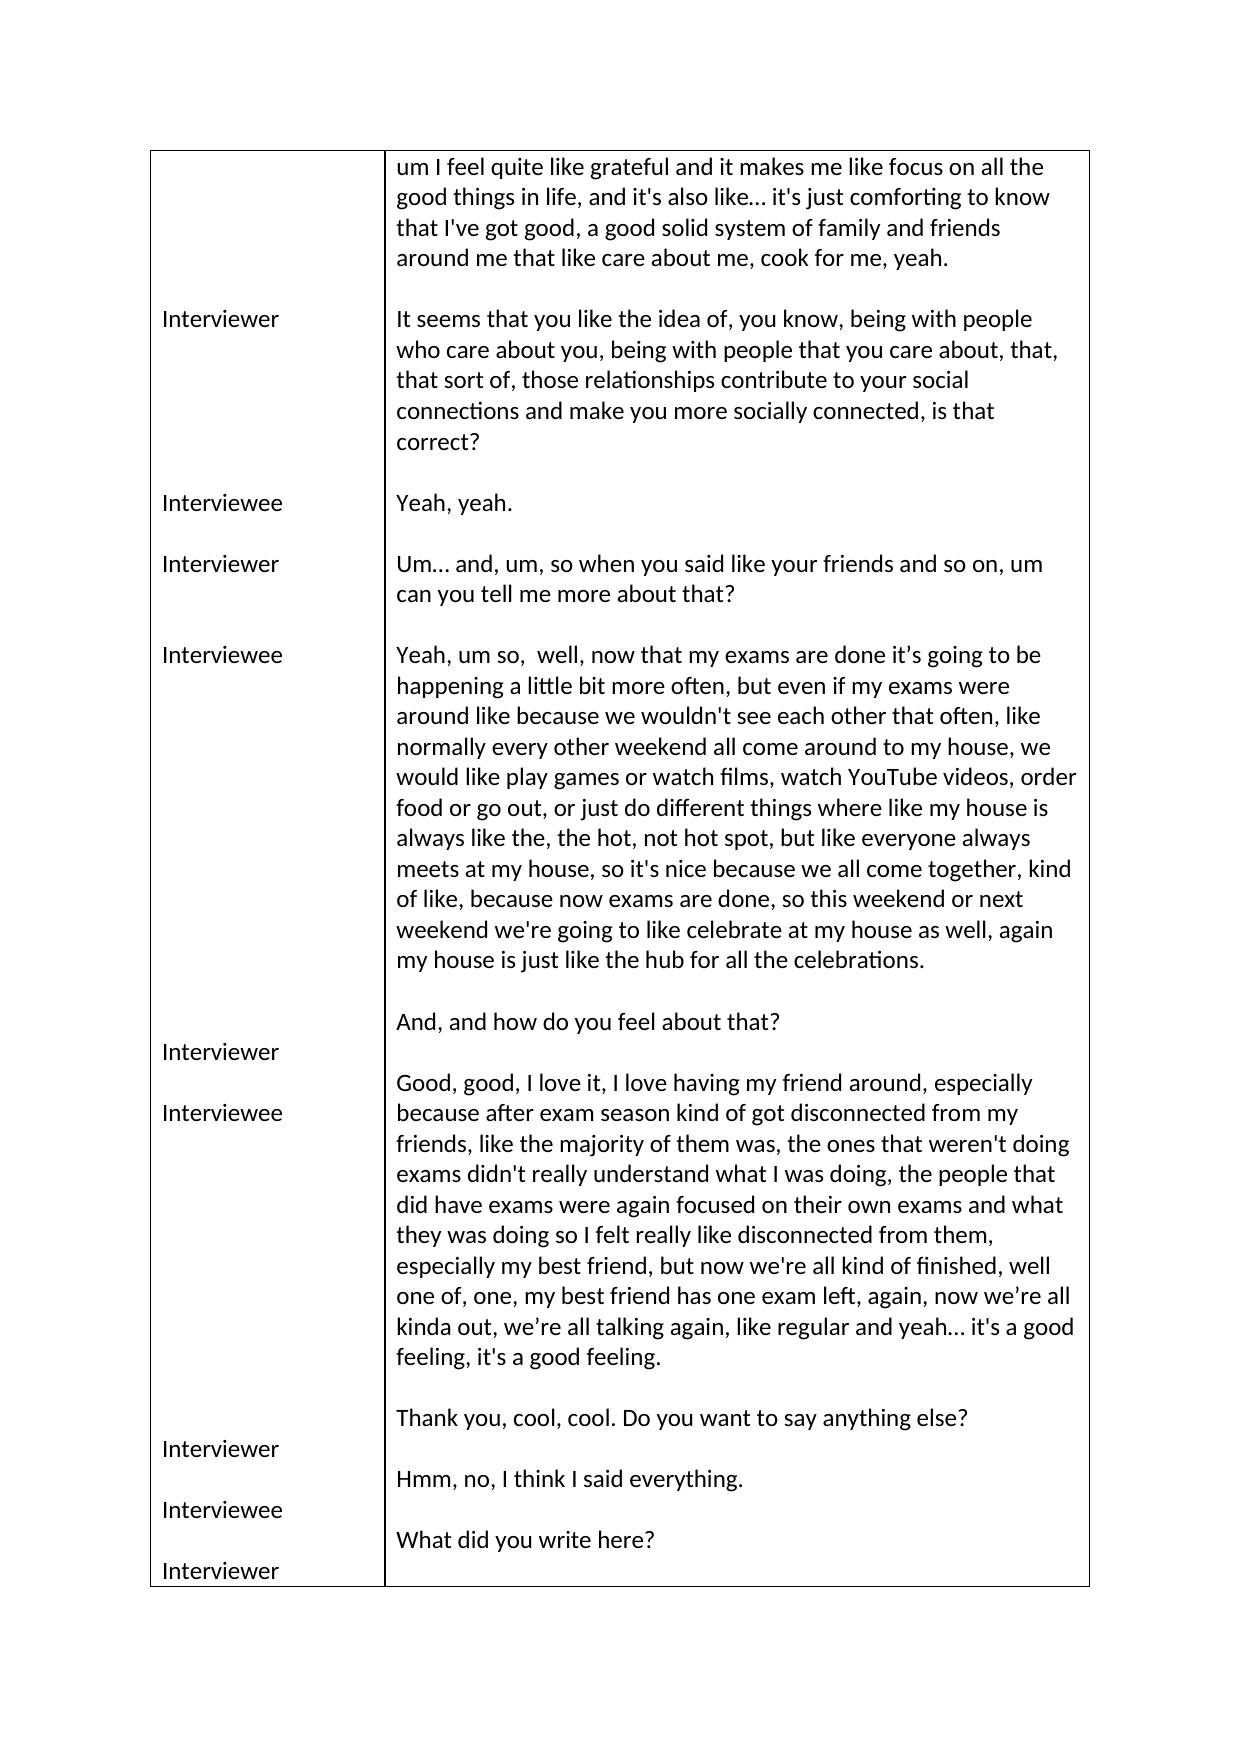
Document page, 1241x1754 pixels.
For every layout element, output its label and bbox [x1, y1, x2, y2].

table_header [151, 151, 384, 1586]
table_header [386, 151, 1089, 1586]
